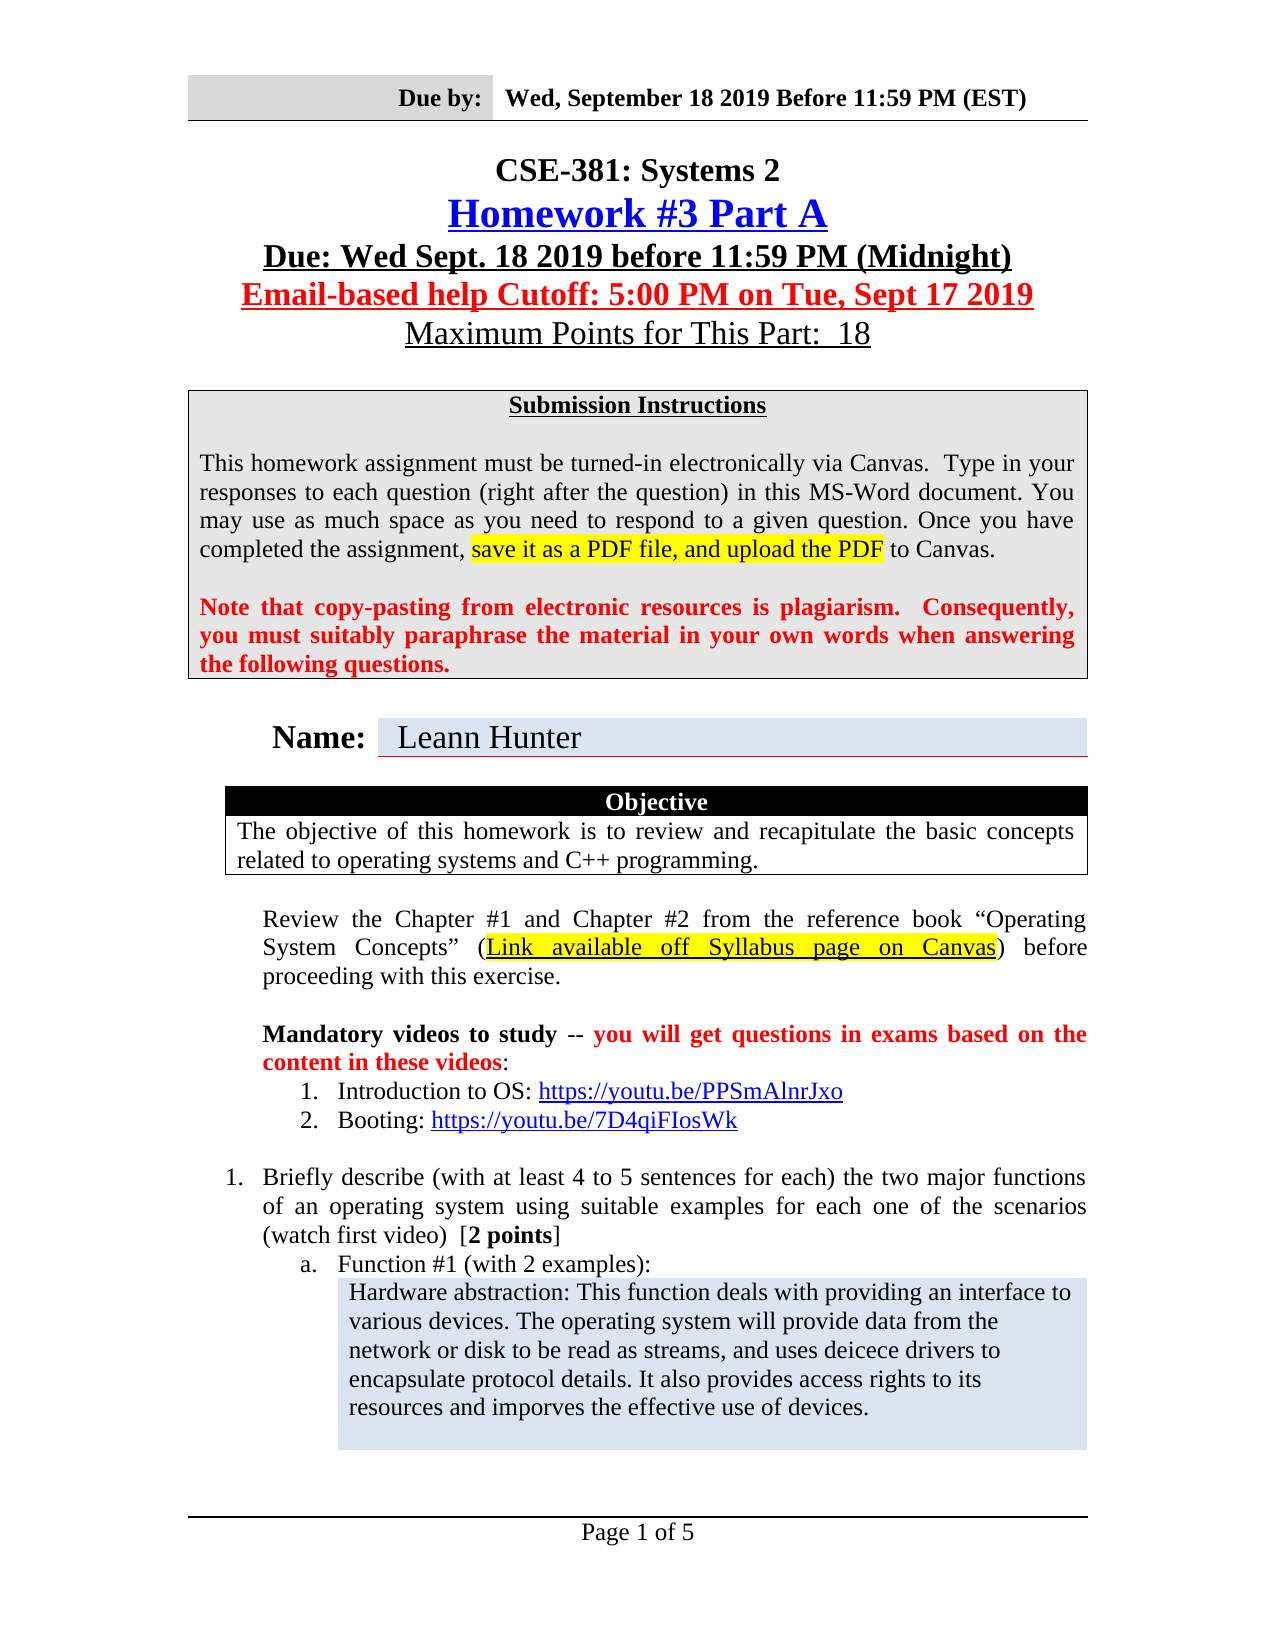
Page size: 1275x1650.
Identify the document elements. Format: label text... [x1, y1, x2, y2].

text Maximum Points for This Part: 18 [187, 313, 1087, 351]
table_header Submission Instructions This homework assignment must be turned-in electronically via Canvas. Type in your responses to each question (right after the question) in this MS-Word document. You may use as much space as you need to respond to a given question. Once you have completed the assignment, save it as a PDF file, and upload the PDF to Canvas. Note that copy-pasting from electronic resources is plagiarism. Consequently, you must suitably paraphrase the material in your own words when answering the following questions. [189, 391, 1087, 678]
list Booting: https://youtu.be/7D4qiFIosWk [300, 1105, 1087, 1134]
text Mandatory videos to study -- you will get questions in exams based on the content in these videos: [262, 1019, 1087, 1076]
list Briefly describe (with at least 4 to 5 sentences for each) the two major functions of an operating system using suitable examples for each one of the scenarios (watch first video) [2 points] [225, 1162, 1087, 1249]
text Email-based help Cutoff: 5:00 PM on Tue, Sept 17 2019 [187, 274, 1087, 313]
text CSE-381: Systems 2 [187, 150, 1087, 188]
table_cell The objective of this homework is to review and recapitulate the basic concepts related to operating systems and C++ programming. [226, 816, 1087, 874]
table_header Objective [226, 787, 1087, 815]
table_header Name: [227, 718, 377, 756]
table_header Leann Hunter [378, 718, 1087, 756]
list Function #1 (with 2 examples): [300, 1249, 1087, 1277]
text Due: Wed Sept. 18 2019 before 11:59 PM (Midnight) [187, 236, 1087, 274]
table_header Hardware abstraction: This function deals with providing an interface to various devices. The operating system will provide data from the network or disk to be read as streams, and uses deicece drivers to encapsulate protocol details. It also provides access rights to its resources and imporves the effective use of devices. [338, 1278, 1087, 1450]
text Review the Chapter #1 and Chapter #2 from the reference book “Operating System Concepts” (Link available off Syllabus page on Canvas) before proceeding with this exercise. [262, 904, 1087, 990]
text Homework #3 Part A [187, 188, 1087, 236]
list Introduction to OS: https://youtu.be/PPSmAlnrJxo [300, 1076, 1087, 1105]
